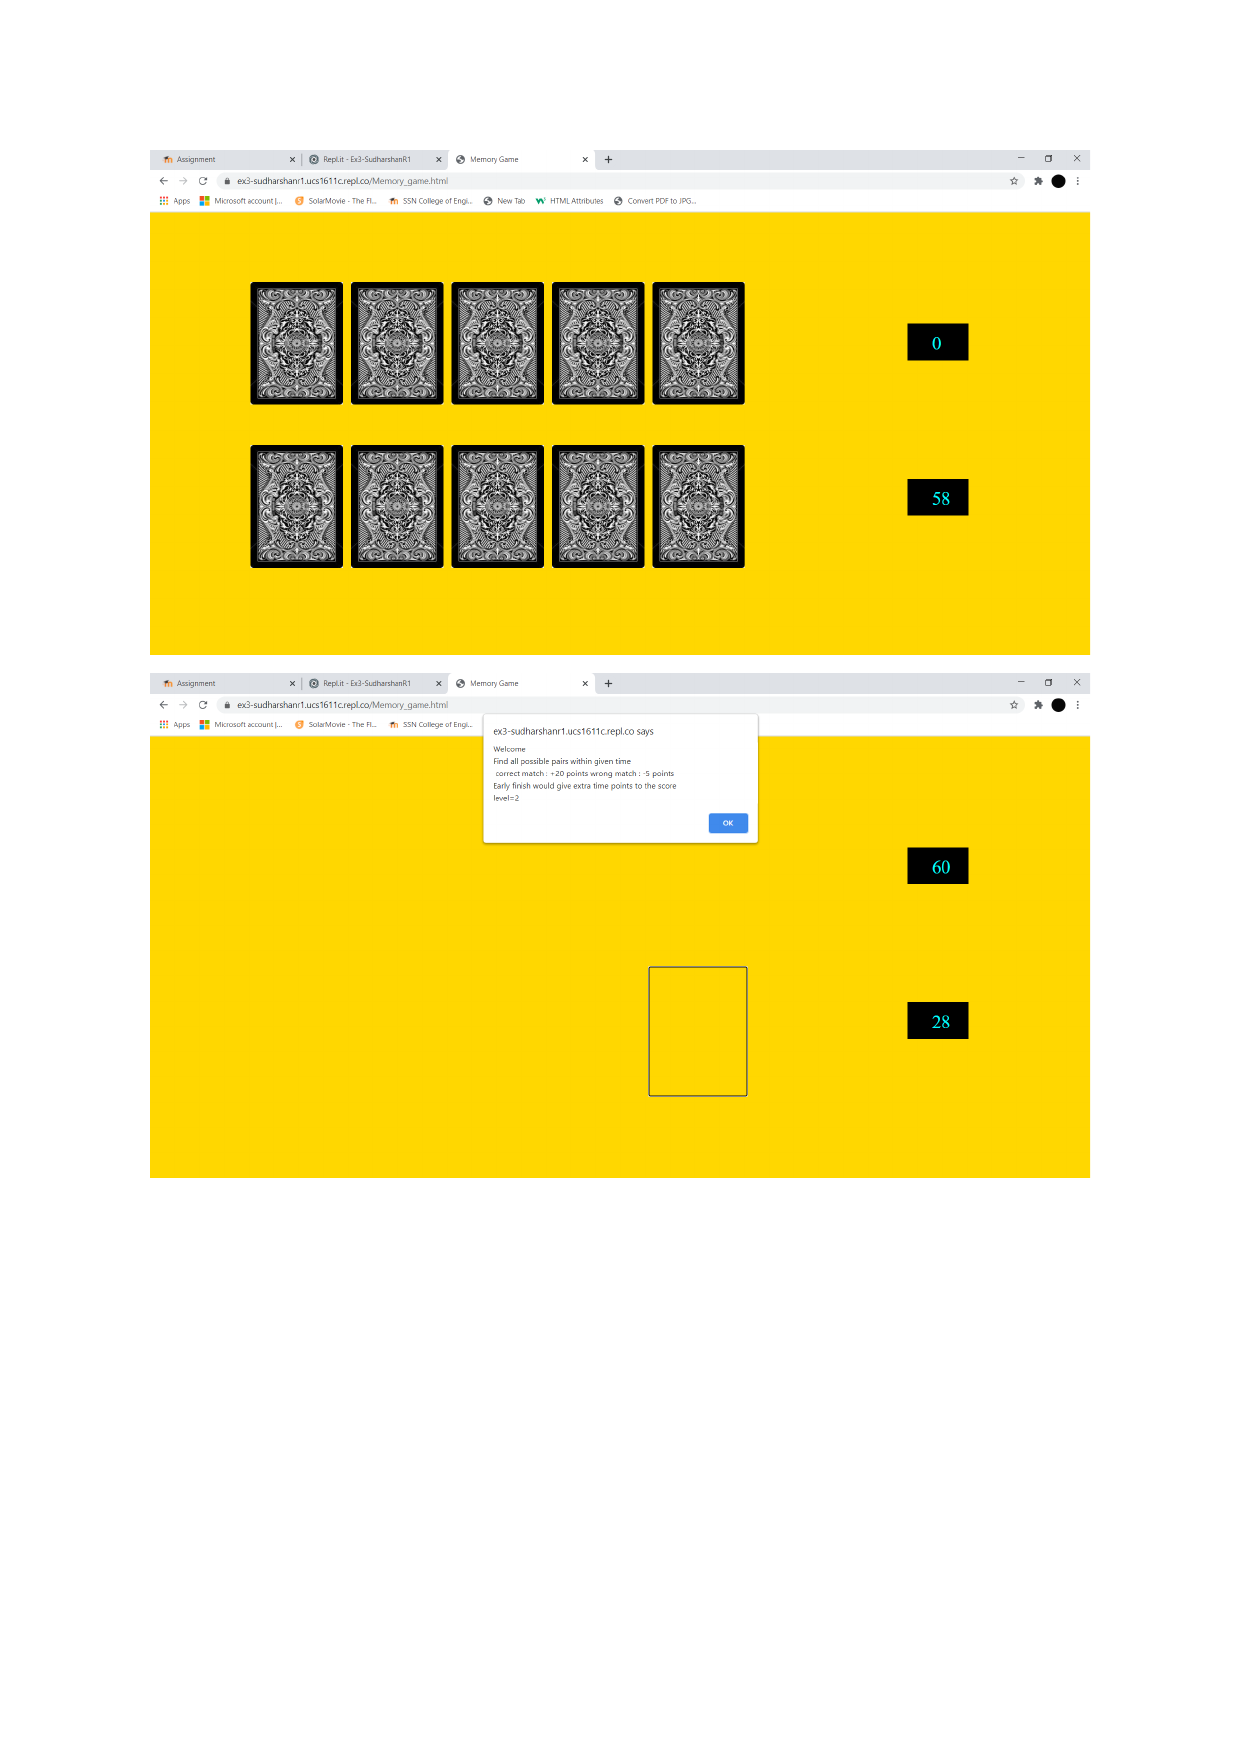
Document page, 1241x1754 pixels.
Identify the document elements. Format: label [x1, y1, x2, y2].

picture [150, 673, 1091, 1178]
picture [150, 150, 1091, 655]
